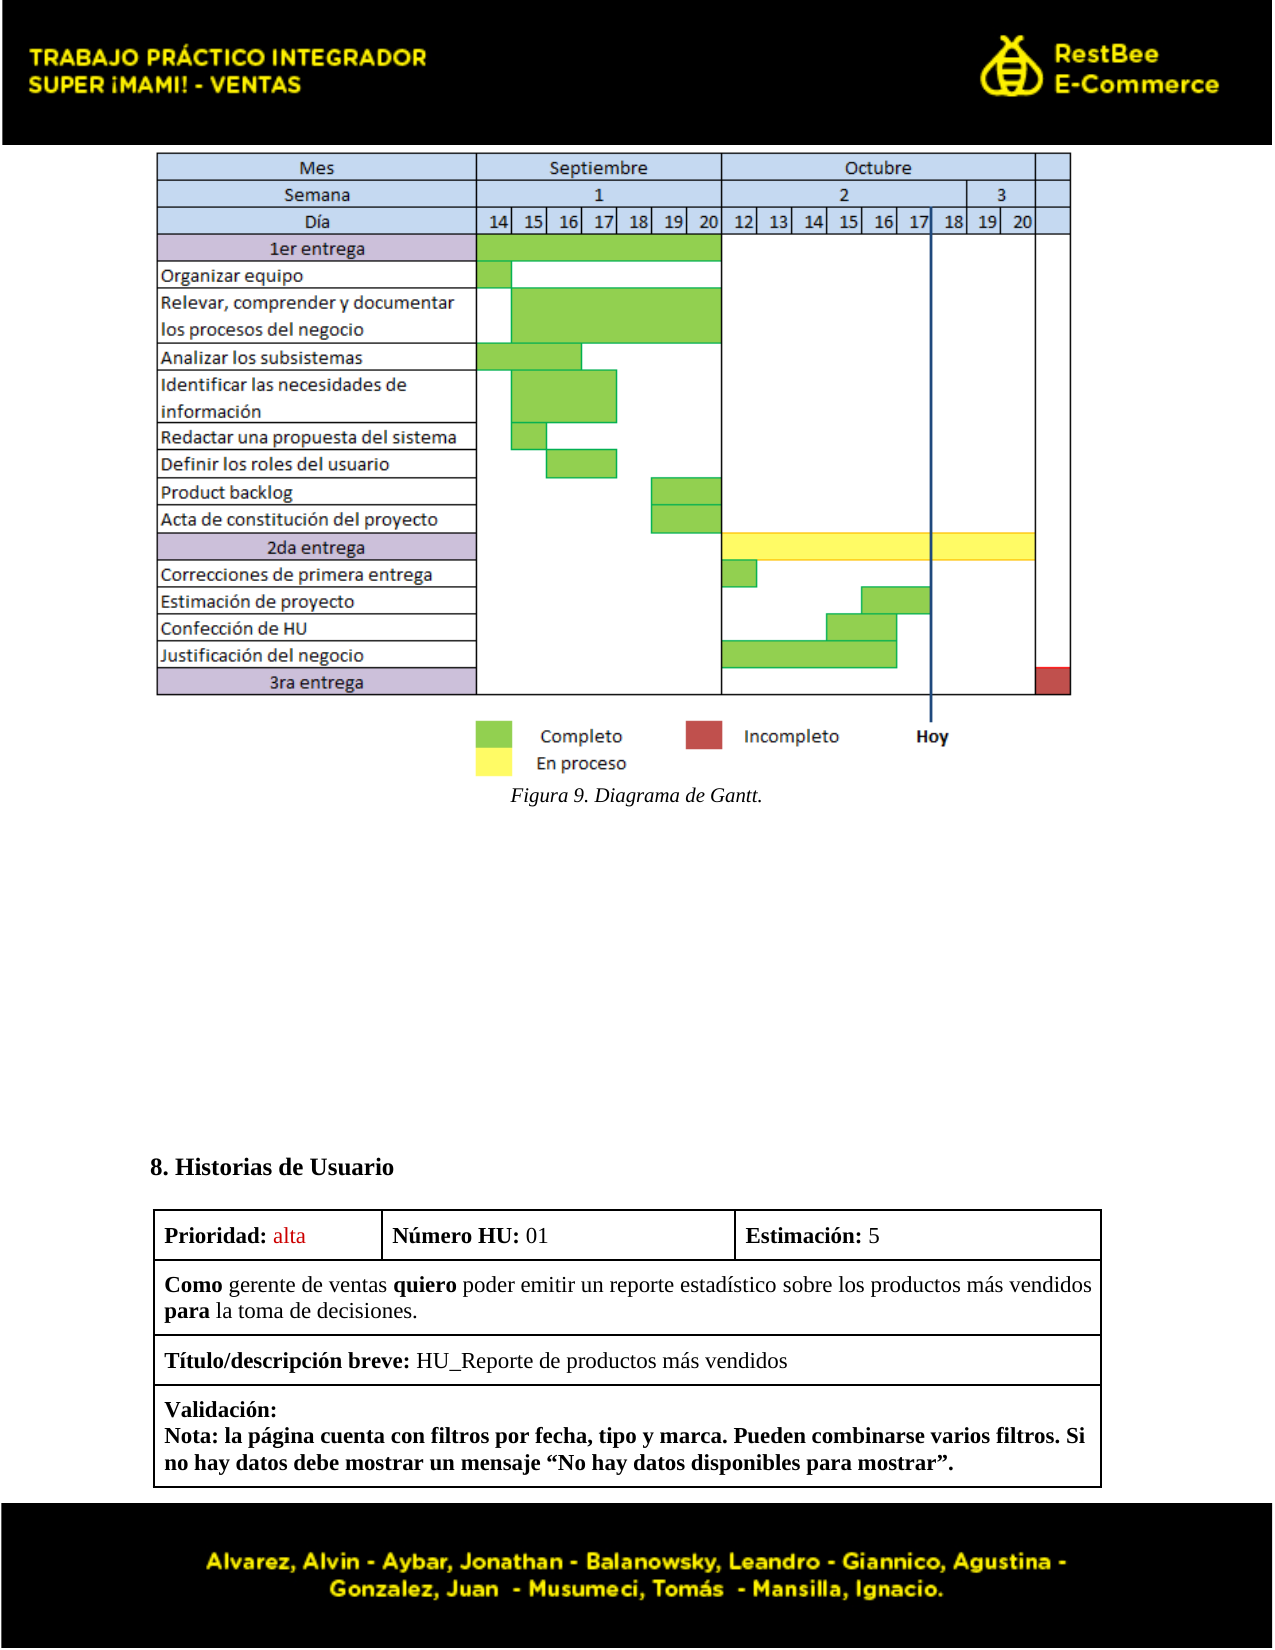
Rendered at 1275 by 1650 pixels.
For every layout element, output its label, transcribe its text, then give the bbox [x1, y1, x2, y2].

table_header Número HU: 01 [383, 1211, 734, 1259]
picture [1, 0, 1272, 145]
table_cell Título/descripción breve: HU_Reporte de productos más vendidos [155, 1336, 1100, 1383]
picture [0, 1503, 1271, 1647]
table_cell Como gerente de ventas quiero poder emitir un reporte estadístico sobre los productos más vendidos para la toma de decisiones. [155, 1261, 1100, 1334]
picture [150, 146, 1078, 783]
table_header Prioridad: alta [155, 1211, 381, 1259]
table_header Estimación: 5 [736, 1211, 1100, 1259]
subtitle 8. Historias de Usuario [150, 1152, 1125, 1181]
text Figura 9. Diagrama de Gantt. [150, 783, 1125, 807]
